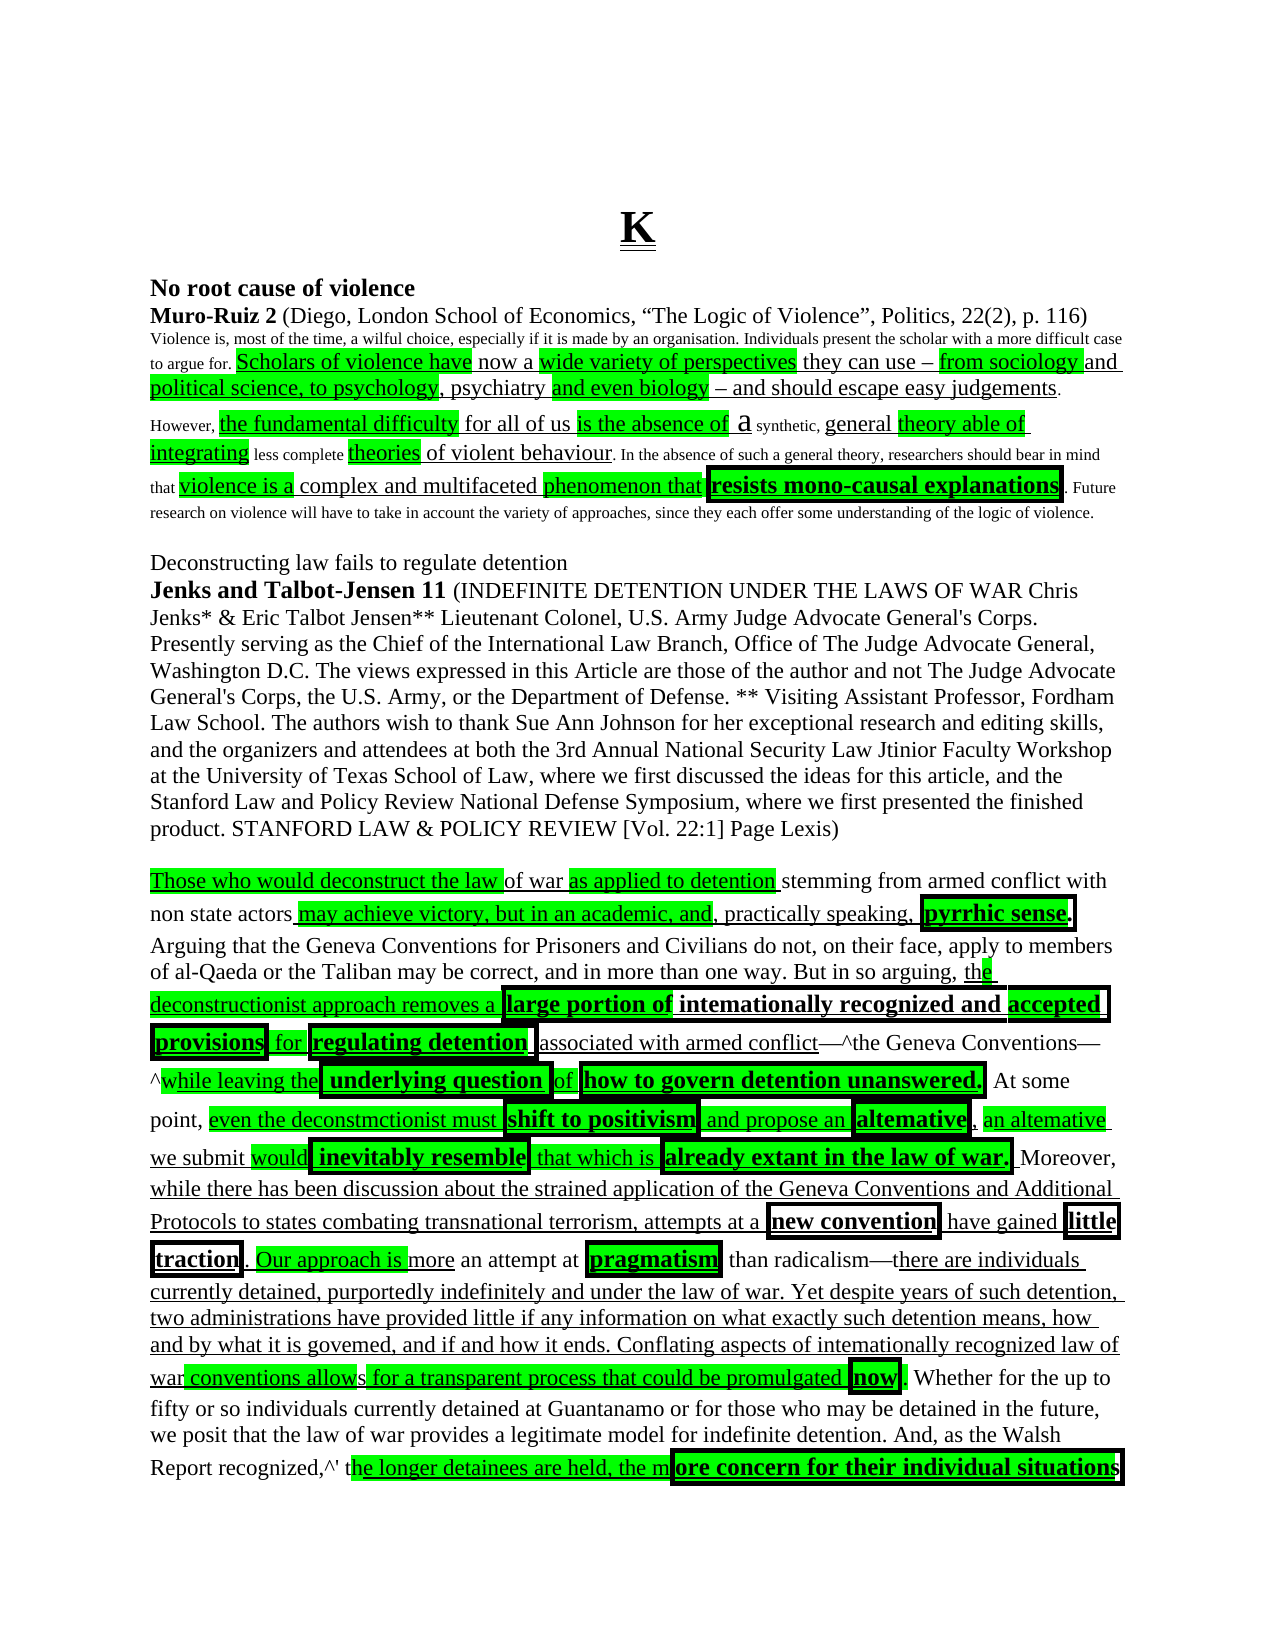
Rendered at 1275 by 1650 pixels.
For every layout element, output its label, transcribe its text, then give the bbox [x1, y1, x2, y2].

text Violence is, most of the time, a wilful choice, especially if it is made by an organisation. Individuals present the scholar with a more difficult case to argue for. Scholars of violence have now a wide variety of perspectives they can use – from sociology and political science, to psychology, psychiatry and even biology – and should escape easy judgements. However, the fundamental difficulty for all of us is the absence of a synthetic, general theory able of integrating less complete theories of violent behaviour. In the absence of such a general theory, researchers should bear in mind that violence is a complex and multifaceted phenomenon that resists mono-causal explanations. Future research on violence will have to take in account the variety of approaches, since they each offer some understanding of the logic of violence. [150, 329, 1125, 522]
subtitle K [150, 200, 1125, 253]
text Muro-Ruiz 2 (Diego, London School of Economics, “The Logic of Violence”, Politics, 22(2), p. 116) [150, 302, 1125, 329]
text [150, 1302, 1125, 1486]
subtitle No root cause of violence [150, 273, 1125, 302]
text Deconstructing law fails to regulate detention [150, 549, 1125, 575]
text Jenks and Talbot-Jensen 11 (INDEFINITE DETENTION UNDER THE LAWS OF WAR Chris Jenks* & Eric Talbot Jensen** Lieutenant Colonel, U.S. Army Judge Advocate General's Corps. Presently serving as the Chief of the International Law Branch, Office of The Judge Advocate General, Washington D.C. The views expressed in this Article are those of the author and not The Judge Advocate General's Corps, the U.S. Army, or the Department of Defense. ** Visiting Assistant Professor, Fordham Law School. The authors wish to thank Sue Ann Johnson for her exceptional research and editing skills, and the organizers and attendees at both the 3rd Annual National Security Law Jtinior Faculty Workshop at the University of Texas School of Law, where we first discussed the ideas for this article, and the Stanford Law and Policy Review National Defense Symposium, where we first presented the finished product. STANFORD LAW & POLICY REVIEW [Vol. 22:1] Page Lexis) [150, 575, 1125, 841]
